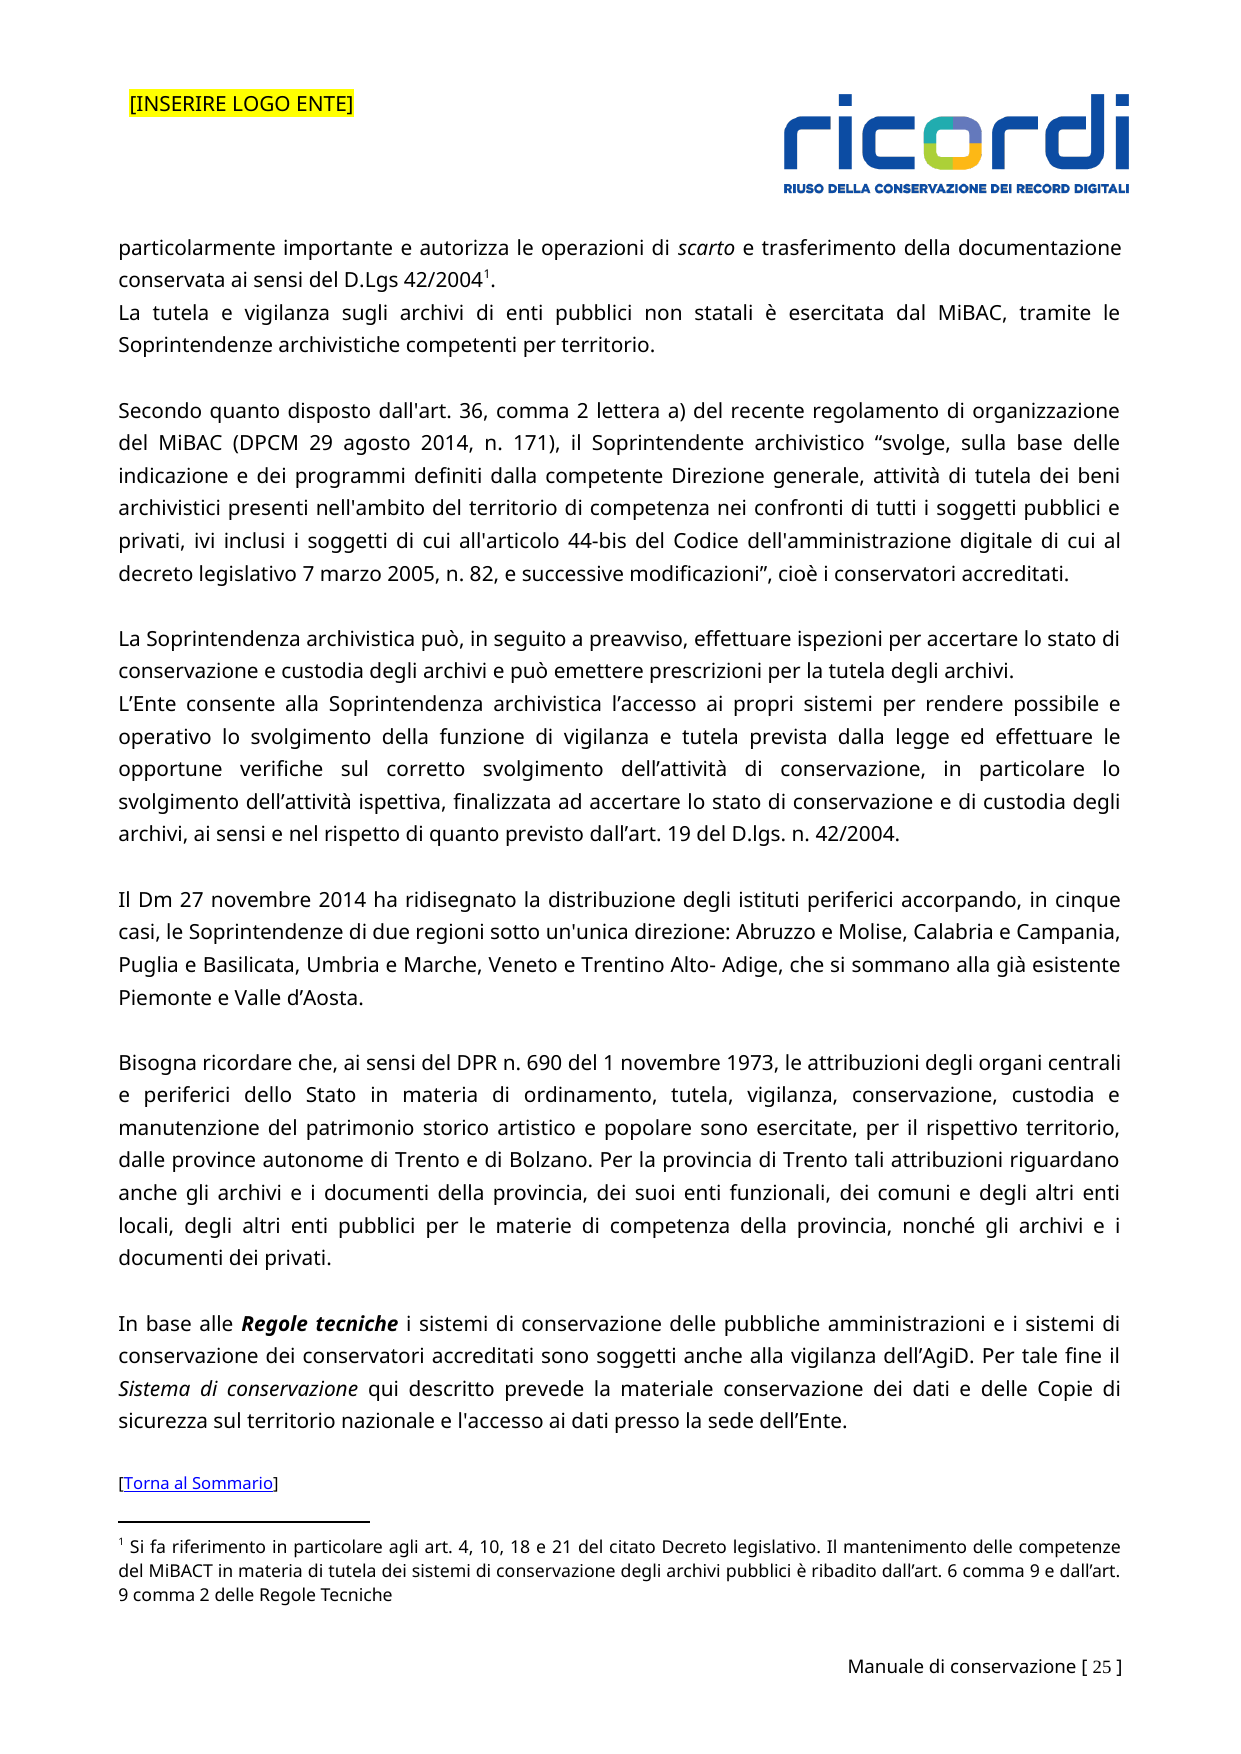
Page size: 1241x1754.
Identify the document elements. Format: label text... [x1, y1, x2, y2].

text [Torna al Sommario] [118, 1472, 1122, 1494]
text In base alle Regole tecniche i sistemi di conservazione delle pubbliche amministrazioni e i sistemi di conservazione dei conservatori accreditati sono soggetti anche alla vigilanza dell’AgiD. Per tale fine il Sistema di conservazione qui descritto prevede la materiale conservazione dei dati e delle Copie di sicurezza sul territorio nazionale e l'accesso ai dati presso la sede dell’Ente. [118, 1309, 1122, 1435]
text La Soprintendenza archivistica può, in seguito a preavviso, effettuare ispezioni per accertare lo stato di conservazione e custodia degli archivi e può emettere prescrizioni per la tutela degli archivi. [118, 624, 1122, 685]
text Il Dm 27 novembre 2014 ha ridisegnato la distribuzione degli istituti periferici accorpando, in cinque casi, le Soprintendenze di due regioni sotto un'unica direzione: Abruzzo e Molise, Calabria e Campania, Puglia e Basilicata, Umbria e Marche, Veneto e Trentino Alto- Adige, che si sommano alla già esistente Piemonte e Valle d’Aosta. [118, 885, 1122, 1011]
picture [778, 88, 1134, 199]
text Secondo quanto disposto dall'art. 36, comma 2 lettera a) del recente regolamento di organizzazione del MiBAC (DPCM 29 agosto 2014, n. 171), il Soprintendente archivistico “svolge, sulla base delle indicazione e dei programmi definiti dalla competente Direzione generale, attività di tutela dei beni archivistici presenti nell'ambito del territorio di competenza nei confronti di tutti i soggetti pubblici e privati, ivi inclusi i soggetti di cui all'articolo 44-bis del Codice dell'amministrazione digitale di cui al decreto legislativo 7 marzo 2005, n. 82, e successive modificazioni”, cioè i conservatori accreditati. [118, 396, 1122, 587]
text La tutela e vigilanza sugli archivi di enti pubblici non statali è esercitata dal MiBAC, tramite le Soprintendenze archivistiche competenti per territorio. [118, 298, 1122, 359]
text L’Ente consente alla Soprintendenza archivistica l’accesso ai propri sistemi per rendere possibile e operativo lo svolgimento della funzione di vigilanza e tutela prevista dalla legge ed effettuare le opportune verifiche sul corretto svolgimento dell’attività di conservazione, in particolare lo svolgimento dell’attività ispettiva, finalizzata ad accertare lo stato di conservazione e di custodia degli archivi, ai sensi e nel rispetto di quanto previsto dall’art. 19 del D.lgs. n. 42/2004. [118, 689, 1122, 848]
text Bisogna ricordare che, ai sensi del DPR n. 690 del 1 novembre 1973, le attribuzioni degli organi centrali e periferici dello Stato in materia di ordinamento, tutela, vigilanza, conservazione, custodia e manutenzione del patrimonio storico artistico e popolare sono esercitate, per il rispettivo territorio, dalle province autonome di Trento e di Bolzano. Per la provincia di Trento tali attribuzioni riguardano anche gli archivi e i documenti della provincia, dei suoi enti funzionali, dei comuni e degli altri enti locali, degli altri enti pubblici per le materie di competenza della provincia, nonché gli archivi e i documenti dei privati. [118, 1048, 1122, 1272]
